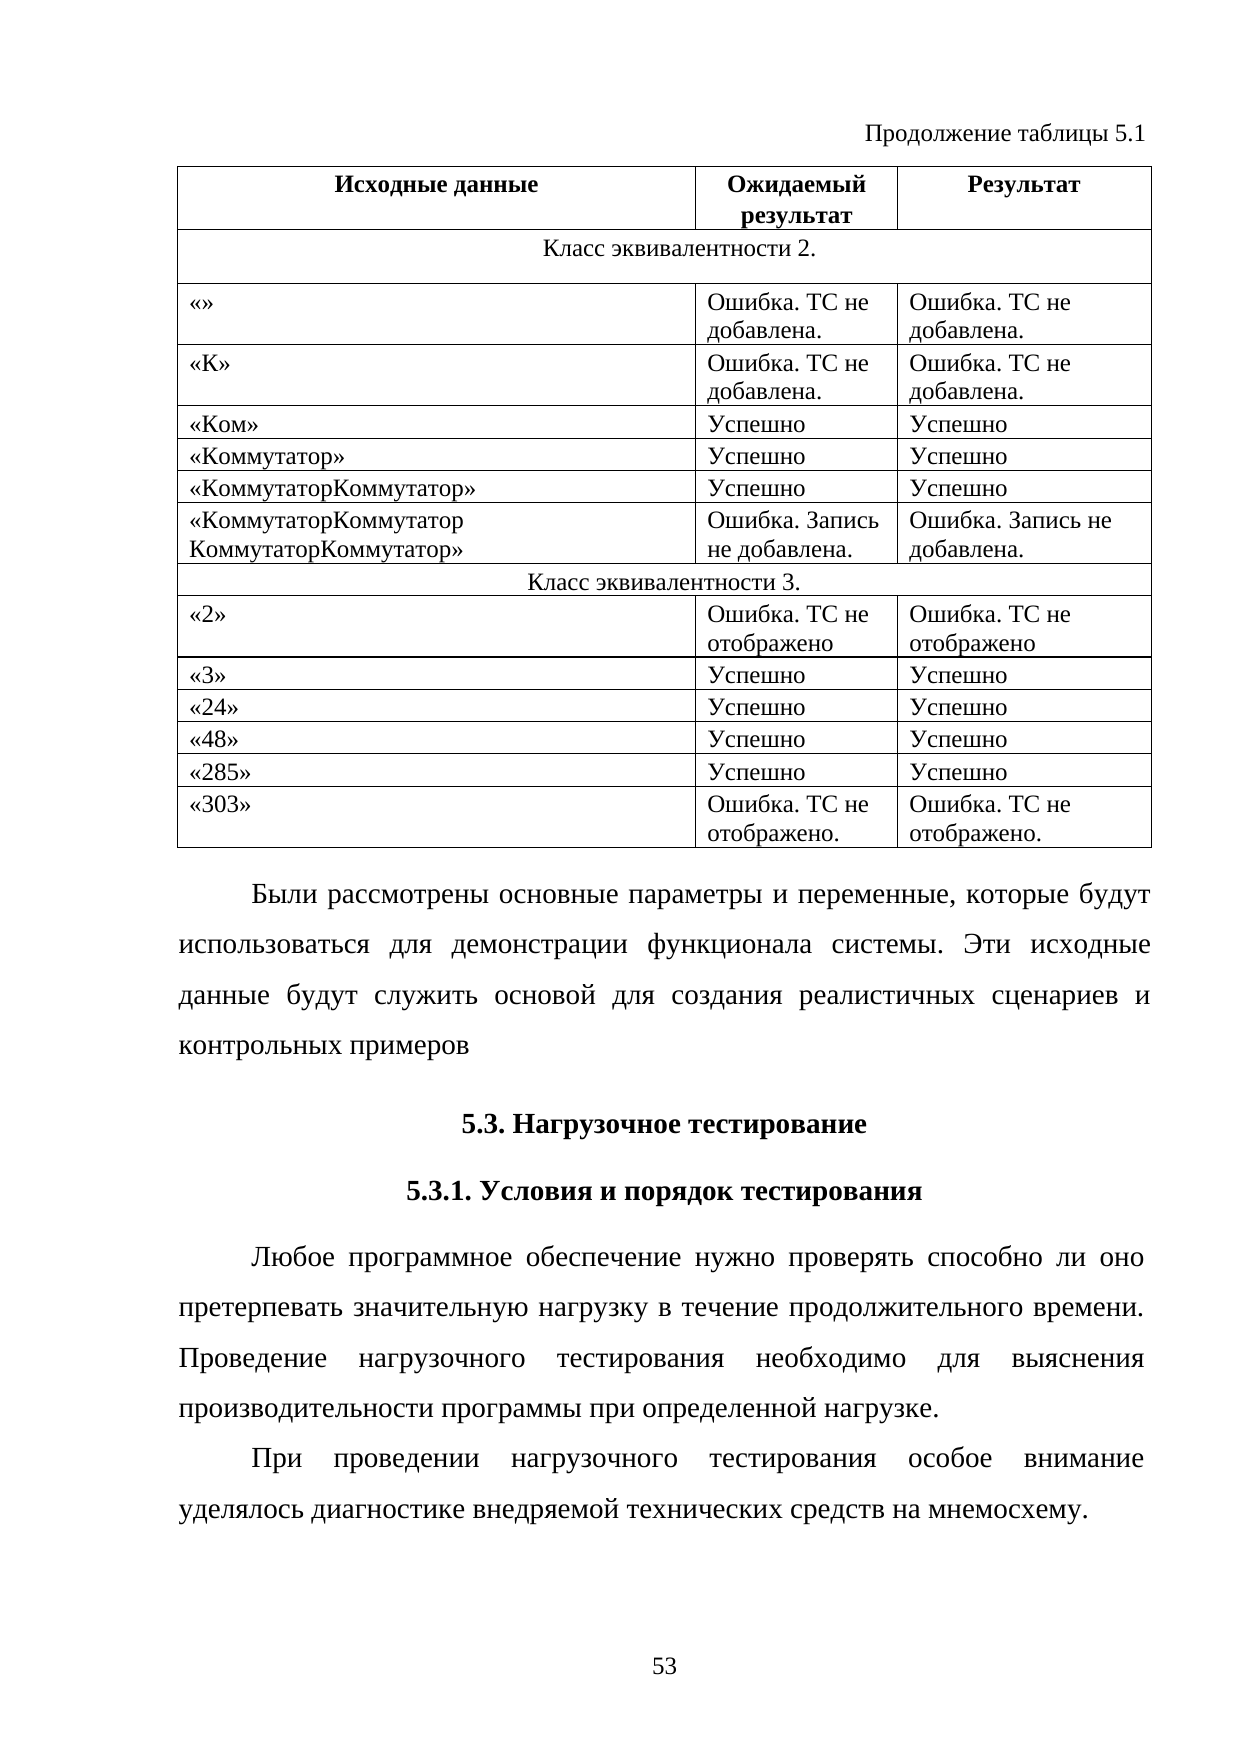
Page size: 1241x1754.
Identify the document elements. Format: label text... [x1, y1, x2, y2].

table_cell «303» [178, 787, 695, 847]
table_cell Успешно [898, 754, 1151, 786]
table_cell «285» [178, 754, 695, 786]
table_header Исходные данные [178, 167, 695, 229]
table_cell «Коммутатор» [178, 439, 695, 470]
text 5.3.1. Условия и порядок тестирования [177, 1173, 1152, 1206]
table_cell Успешно [696, 722, 897, 753]
table_cell Успешно [696, 439, 897, 470]
table_cell «КоммутаторКоммутатор КоммутаторКоммутатор» [178, 503, 695, 563]
table_cell «2» [178, 596, 695, 656]
table_cell Ошибка. ТС не добавлена. [696, 345, 897, 405]
table_header Ожидаемый результат [696, 167, 897, 229]
table_cell Ошибка. ТС не отображено [898, 596, 1151, 656]
table_cell Успешно [898, 690, 1151, 721]
table_cell «КоммутаторКоммутатор» [178, 471, 695, 502]
table_cell [898, 230, 1151, 283]
table_cell Успешно [898, 722, 1151, 753]
table_cell «3» [178, 658, 695, 689]
table_cell «Ком» [178, 406, 695, 437]
table_cell Ошибка. ТС не добавлена. [898, 284, 1151, 344]
table_cell Ошибка. ТС не отображено. [696, 787, 897, 847]
table_cell Успешно [898, 406, 1151, 437]
table_cell Класс эквивалентности 2. [178, 230, 898, 283]
table_cell Успешно [898, 439, 1151, 470]
table_cell Ошибка. ТС не отображено. [898, 787, 1151, 847]
table_cell Ошибка. ТС не добавлена. [696, 284, 897, 344]
table_cell Успешно [696, 690, 897, 721]
text Были рассмотрены основные параметры и переменные, которые будут использоваться для демонстрации функционала системы. Эти исходные данные будут служить основой для создания реалистичных сценариев и контрольных примеров [178, 876, 1152, 1061]
table_cell «48» [178, 722, 695, 753]
table_cell Ошибка. Запись не добавлена. [898, 503, 1151, 563]
text Продолжение таблицы 5.1 [177, 118, 1146, 147]
table_cell Ошибка. ТС не добавлена. [898, 345, 1151, 405]
table_cell «24» [178, 690, 695, 721]
table_cell Успешно [898, 658, 1151, 689]
table_cell Класс эквивалентности 3. [178, 564, 1151, 595]
table_cell Успешно [696, 658, 897, 689]
table_cell Успешно [898, 471, 1151, 502]
text Любое программное обеспечение нужно проверять способно ли оно претерпевать значительную нагрузку в течение продолжительного времени. Проведение нагрузочного тестирования необходимо для выяснения производительности программы при определенной нагрузке. [178, 1239, 1145, 1424]
text 5.3. Нагрузочное тестирование [177, 1106, 1152, 1140]
text При проведении нагрузочного тестирования особое внимание уделялось диагностике внедряемой технических средств на мнемосхему. [178, 1441, 1145, 1524]
table_cell Успешно [696, 471, 897, 502]
table_cell Успешно [696, 406, 897, 437]
table_cell «К» [178, 345, 695, 405]
table_cell Ошибка. Запись не добавлена. [696, 503, 897, 563]
table_cell «» [178, 284, 695, 344]
table_cell Ошибка. ТС не отображено [696, 596, 897, 656]
table_header Результат [898, 167, 1151, 229]
table_cell Успешно [696, 754, 897, 786]
